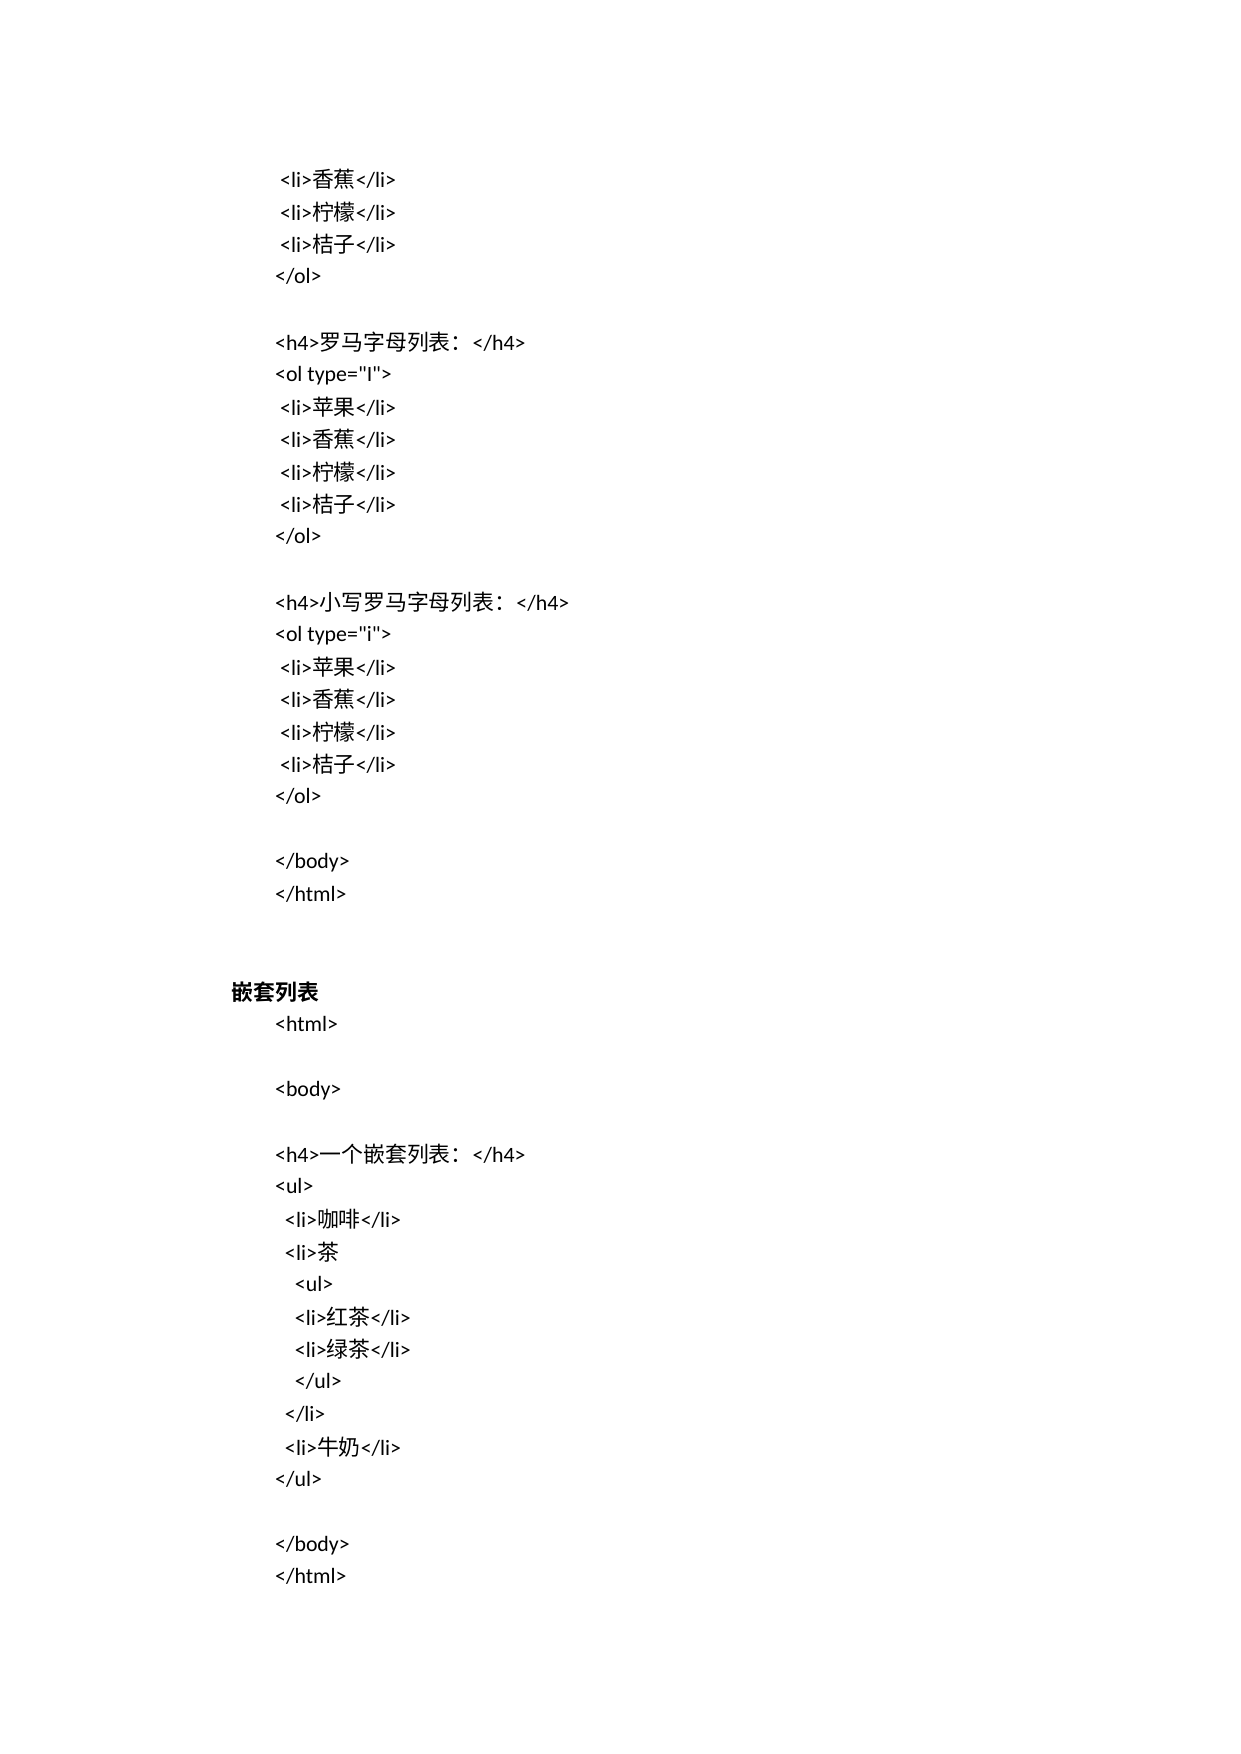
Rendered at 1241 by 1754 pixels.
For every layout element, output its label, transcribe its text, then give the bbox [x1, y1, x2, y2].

text </html> [231, 1559, 1053, 1592]
text <ol type="i"> [231, 617, 1053, 649]
text </ul> [231, 1462, 1053, 1494]
text <li>柠檬</li> [231, 454, 1053, 487]
text </ol> [231, 259, 1053, 292]
text <li>香蕉</li> [231, 422, 1053, 454]
text <body> [231, 1072, 1053, 1104]
text <h4>一个嵌套列表：</h4> [231, 1137, 1053, 1169]
text </ol> [231, 519, 1053, 552]
text </ul> [231, 1364, 1053, 1397]
text <li>柠檬</li> [231, 194, 1053, 227]
text <li>红茶</li> [231, 1299, 1053, 1332]
text <li>香蕉</li> [231, 682, 1053, 714]
text <ul> [231, 1169, 1053, 1202]
text <li>牛奶</li> [231, 1429, 1053, 1462]
text <li>桔子</li> [231, 227, 1053, 259]
text <li>咖啡</li> [231, 1202, 1053, 1234]
text <ol type="I"> [231, 357, 1053, 389]
text </html> [231, 877, 1053, 909]
text <h4>罗马字母列表：</h4> [231, 324, 1053, 357]
text <li>苹果</li> [231, 389, 1053, 422]
text </ol> [231, 779, 1053, 812]
text <h4>小写罗马字母列表：</h4> [231, 584, 1053, 617]
text <ul> [231, 1267, 1053, 1299]
text <li>绿茶</li> [231, 1332, 1053, 1364]
text 嵌套列表 [187, 974, 1053, 1007]
text </body> [231, 844, 1053, 877]
text <li>茶 [231, 1234, 1053, 1267]
text <li>香蕉</li> [231, 162, 1053, 194]
text <li>柠檬</li> [231, 714, 1053, 747]
text </body> [231, 1527, 1053, 1559]
text <html> [231, 1007, 1053, 1039]
text <li>桔子</li> [231, 747, 1053, 779]
text <li>桔子</li> [231, 487, 1053, 519]
text </li> [231, 1397, 1053, 1429]
text <li>苹果</li> [231, 649, 1053, 682]
